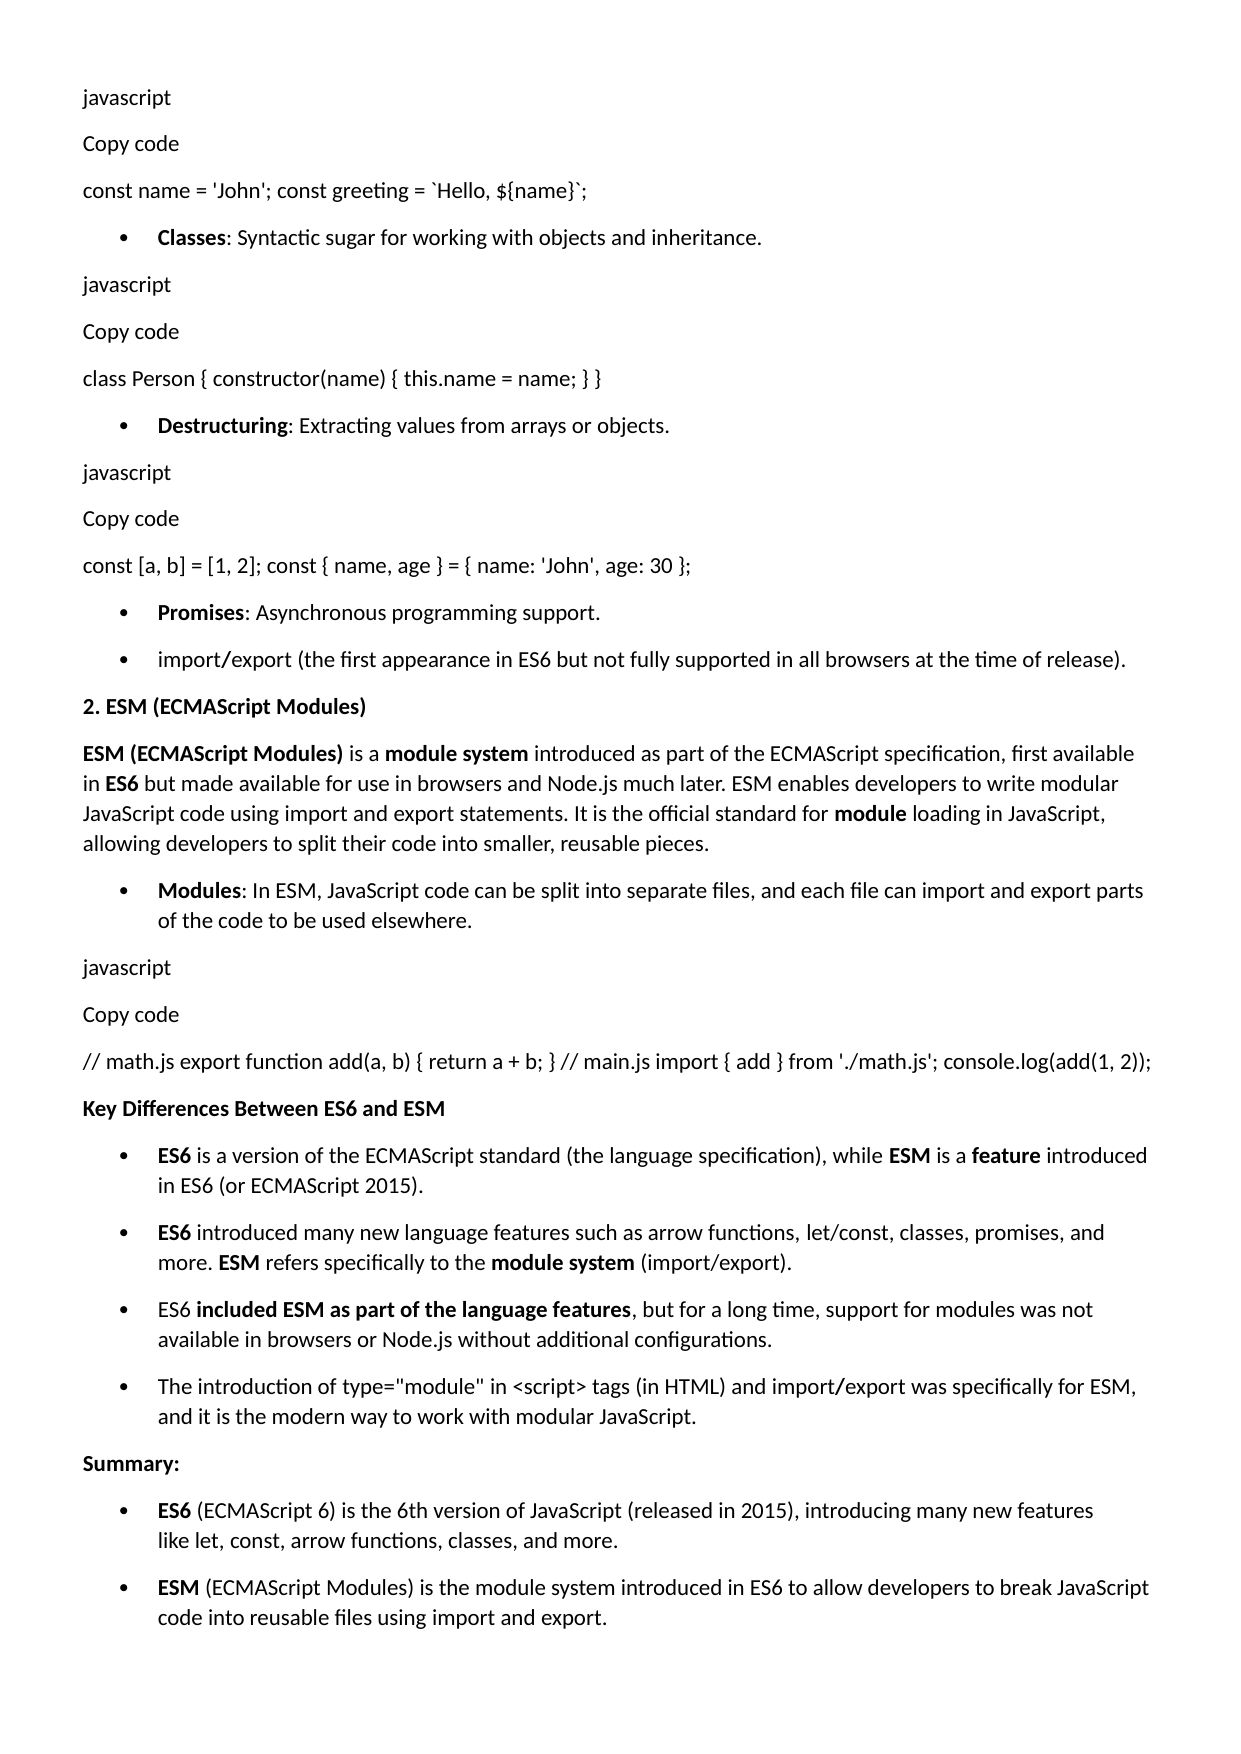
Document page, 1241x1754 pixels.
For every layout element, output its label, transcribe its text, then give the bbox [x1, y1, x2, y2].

list ES6 is a version of the ECMAScript standard (the language specification), while ESM is a feature introduced in ES6 (or ECMAScript 2015). [120, 1141, 1157, 1199]
text Copy code [83, 504, 1157, 533]
text Copy code [83, 1000, 1157, 1028]
text 2. ESM (ECMAScript Modules) [83, 692, 1157, 720]
text const name = 'John'; const greeting = `Hello, ${name}`; [83, 176, 1157, 204]
list ES6 included ESM as part of the language features, but for a long time, support for modules was not available in browsers or Node.js without additional configurations. [120, 1295, 1157, 1353]
text Copy code [83, 317, 1157, 345]
text javascript [83, 83, 1157, 111]
text javascript [83, 458, 1157, 486]
list ES6 introduced many new language features such as arrow functions, let/const, classes, promises, and more. ESM refers specifically to the module system (import/export). [120, 1218, 1157, 1276]
text class Person { constructor(name) { this.name = name; } } [83, 364, 1157, 392]
text Key Differences Between ES6 and ESM [83, 1094, 1157, 1122]
list Promises: Asynchronous programming support. [120, 598, 1157, 626]
list import/export (the first appearance in ES6 but not fully supported in all browsers at the time of release). [120, 645, 1157, 673]
text Copy code [83, 129, 1157, 158]
text const [a, b] = [1, 2]; const { name, age } = { name: 'John', age: 30 }; [83, 551, 1157, 579]
text javascript [83, 270, 1157, 298]
text // math.js export function add(a, b) { return a + b; } // main.js import { add } from './math.js'; console.log(add(1, 2)); [83, 1047, 1157, 1075]
list Destructuring: Extracting values from arrays or objects. [120, 411, 1157, 439]
text javascript [83, 953, 1157, 982]
list The introduction of type="module" in <script> tags (in HTML) and import/export was specifically for ESM, and it is the modern way to work with modular JavaScript. [120, 1372, 1157, 1431]
text Summary: [83, 1449, 1157, 1477]
list Classes: Syntactic sugar for working with objects and inheritance. [120, 223, 1157, 251]
list ES6 (ECMAScript 6) is the 6th version of JavaScript (released in 2015), introducing many new features like let, const, arrow functions, classes, and more. [120, 1496, 1157, 1554]
list Modules: In ESM, JavaScript code can be split into separate files, and each file can import and export parts of the code to be used elsewhere. [120, 876, 1157, 935]
text ESM (ECMAScript Modules) is a module system introduced as part of the ECMAScript specification, first available in ES6 but made available for use in browsers and Node.js much later. ESM enables developers to write modular JavaScript code using import and export statements. It is the official standard for module loading in JavaScript, allowing developers to split their code into smaller, reusable pieces. [83, 739, 1157, 858]
list ESM (ECMAScript Modules) is the module system introduced in ES6 to allow developers to break JavaScript code into reusable files using import and export. [120, 1573, 1157, 1632]
